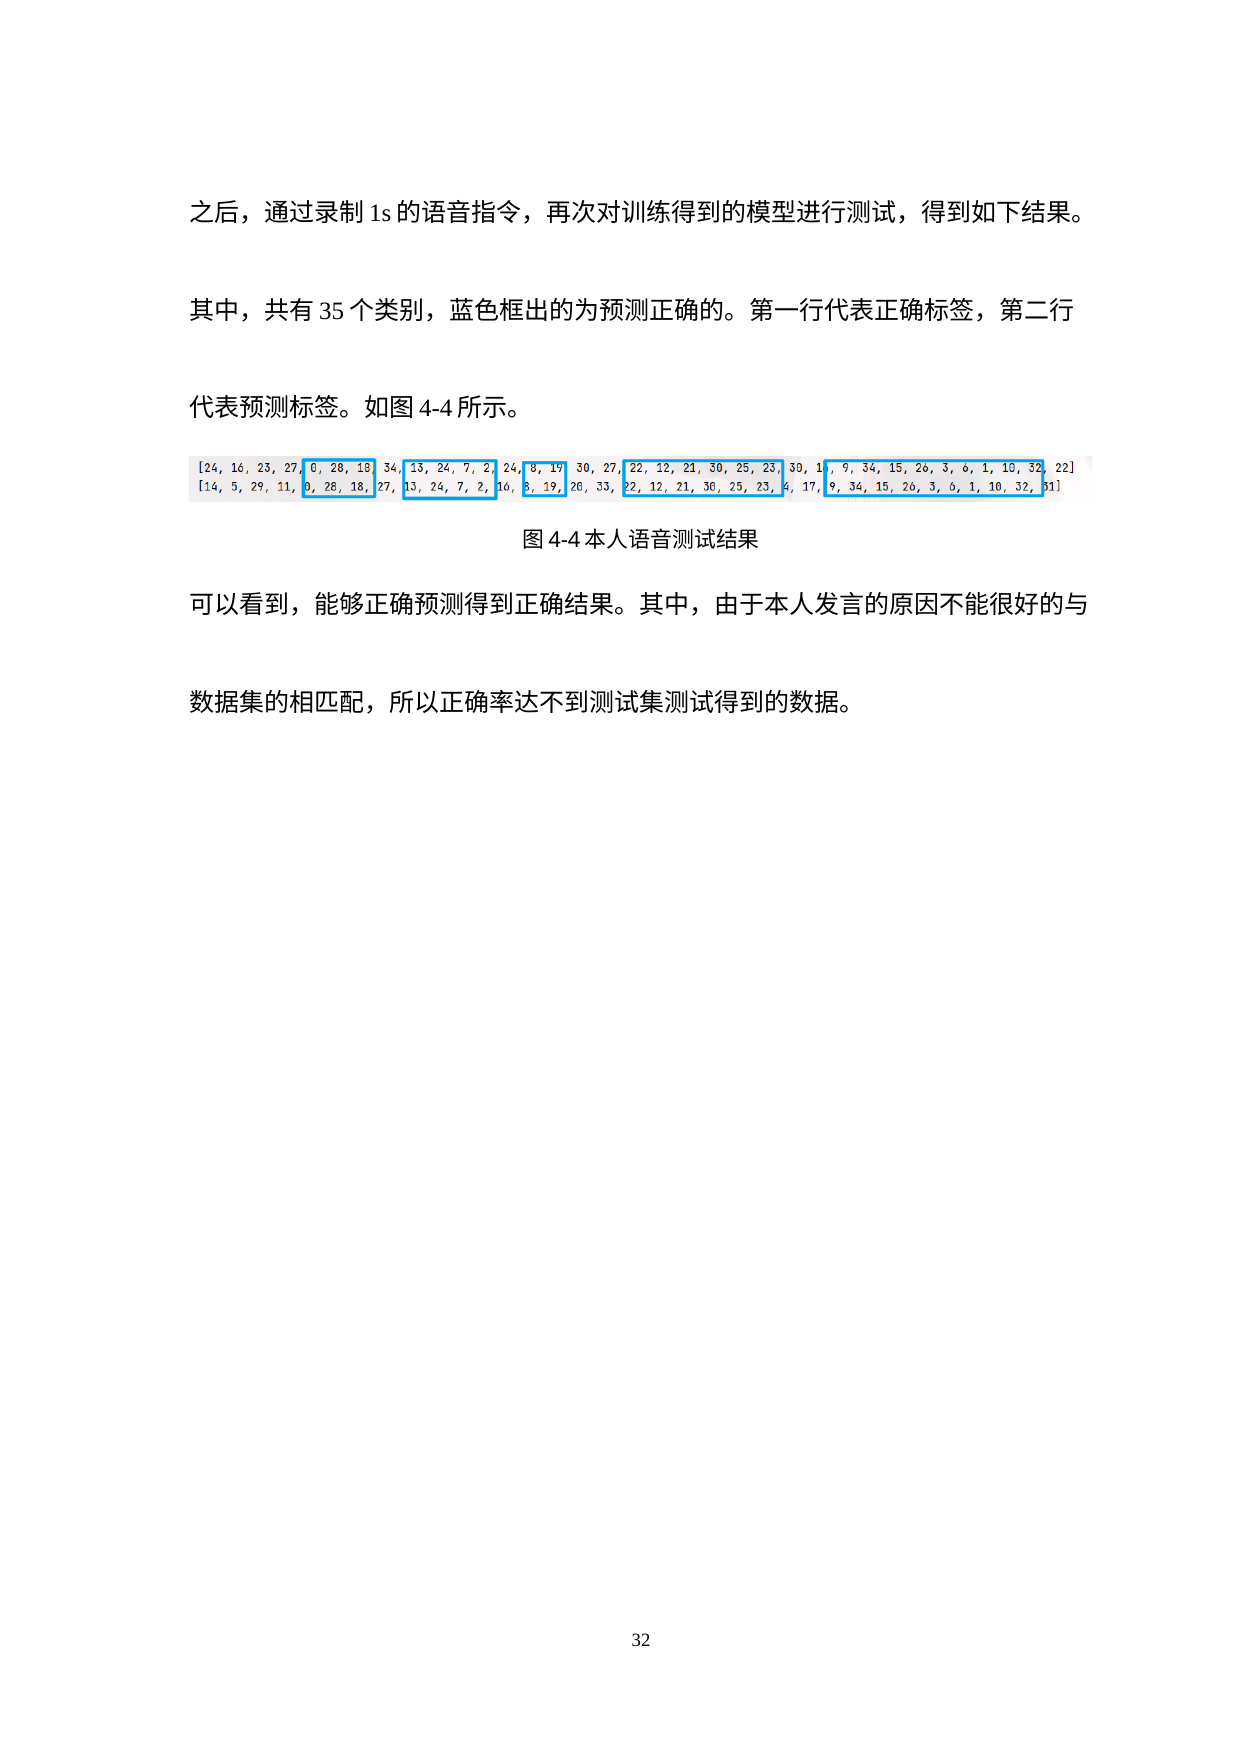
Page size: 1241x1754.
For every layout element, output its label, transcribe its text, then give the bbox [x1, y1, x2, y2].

text 可以看到，能够正确预测得到正确结果。其中，由于本人发言的原因不能很好的与数据集的相匹配，所以正确率达不到测试集测试得到的数据。 [189, 570, 1092, 733]
text 之后，通过录制1s的语音指令，再次对训练得到的模型进行测试，得到如下结果。其中，共有35个类别，蓝色框出的为预测正确的。第一行代表正确标签，第二行代表预测标签。如图4-4所示。 [189, 178, 1092, 438]
picture [188, 456, 1093, 502]
text 图4-4本人语音测试结果 [189, 521, 1092, 554]
